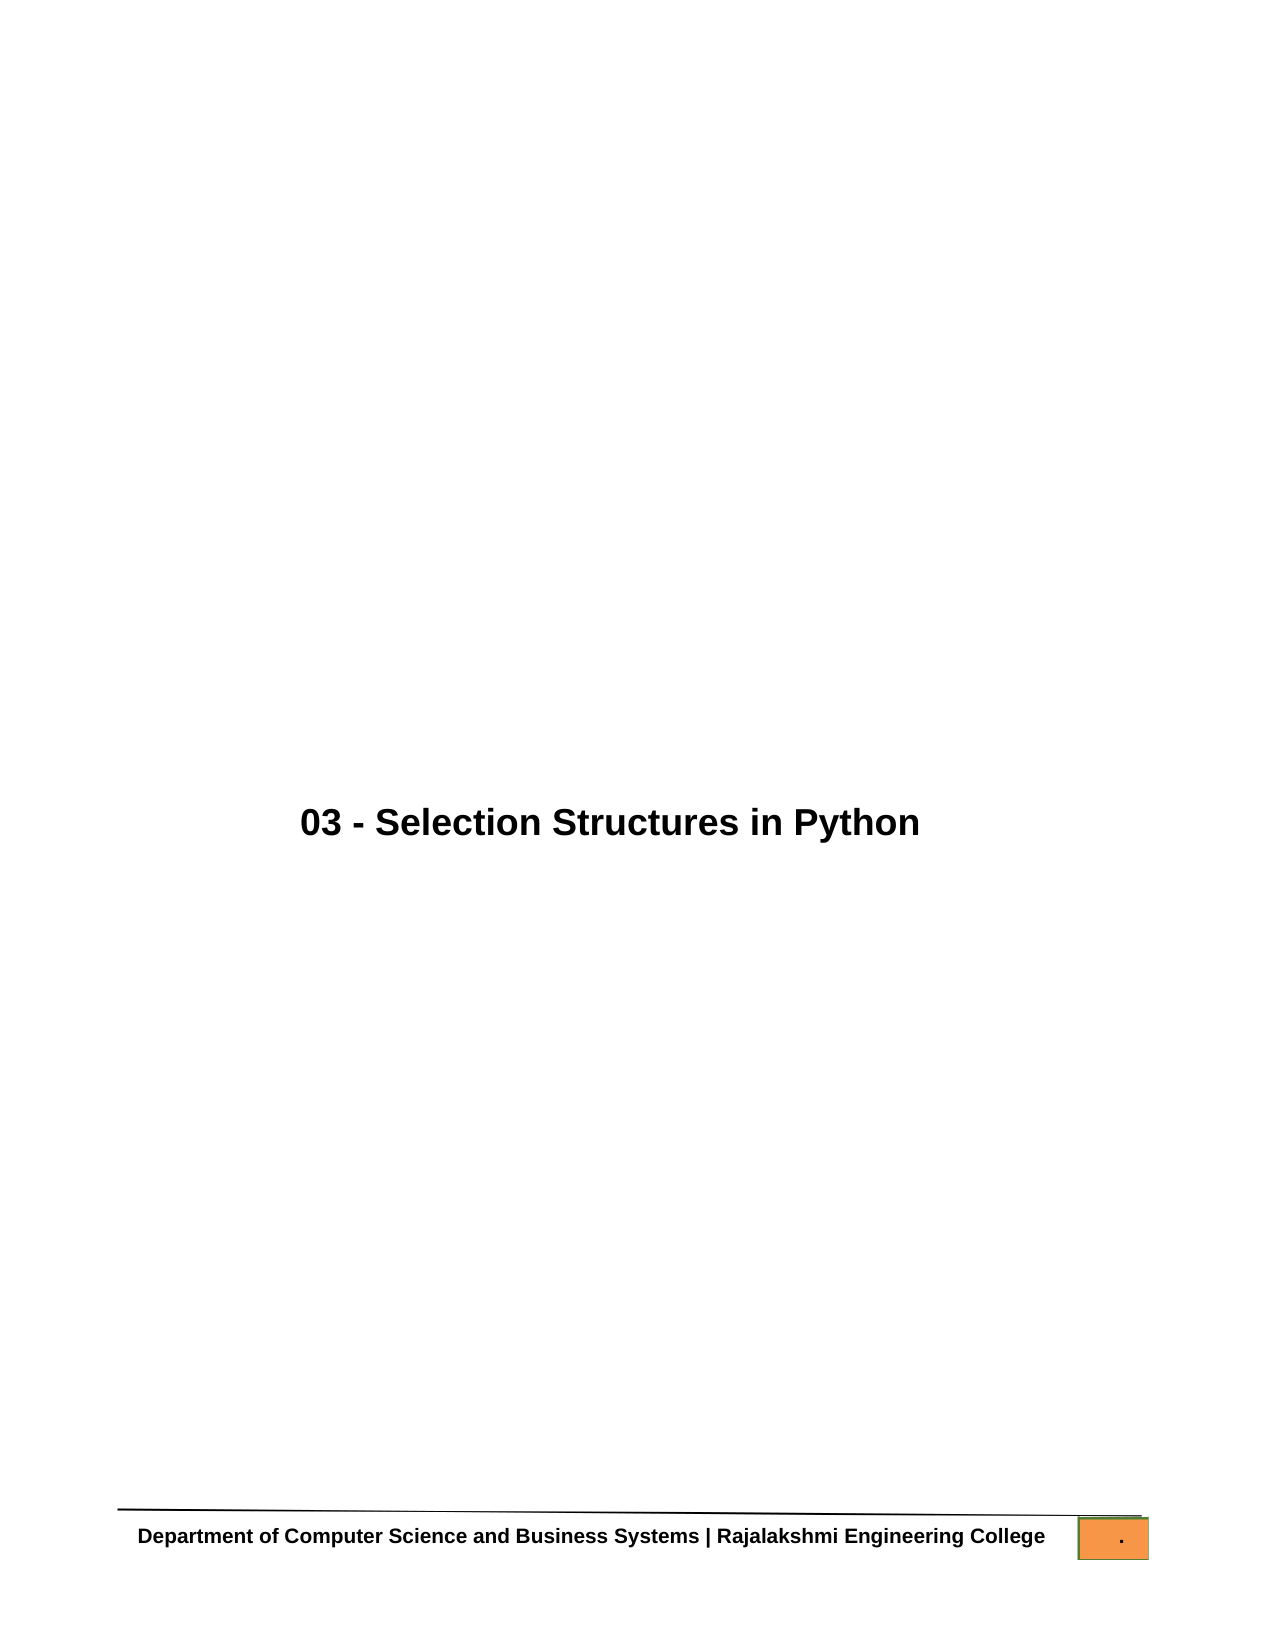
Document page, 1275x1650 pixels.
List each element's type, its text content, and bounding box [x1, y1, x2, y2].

text Department of Computer Science and Business Systems | Rajalakshmi Engineering College [137, 1524, 1073, 1548]
text 03 - Selection Structures in Python [300, 801, 1125, 844]
picture [117, 1508, 1149, 1560]
